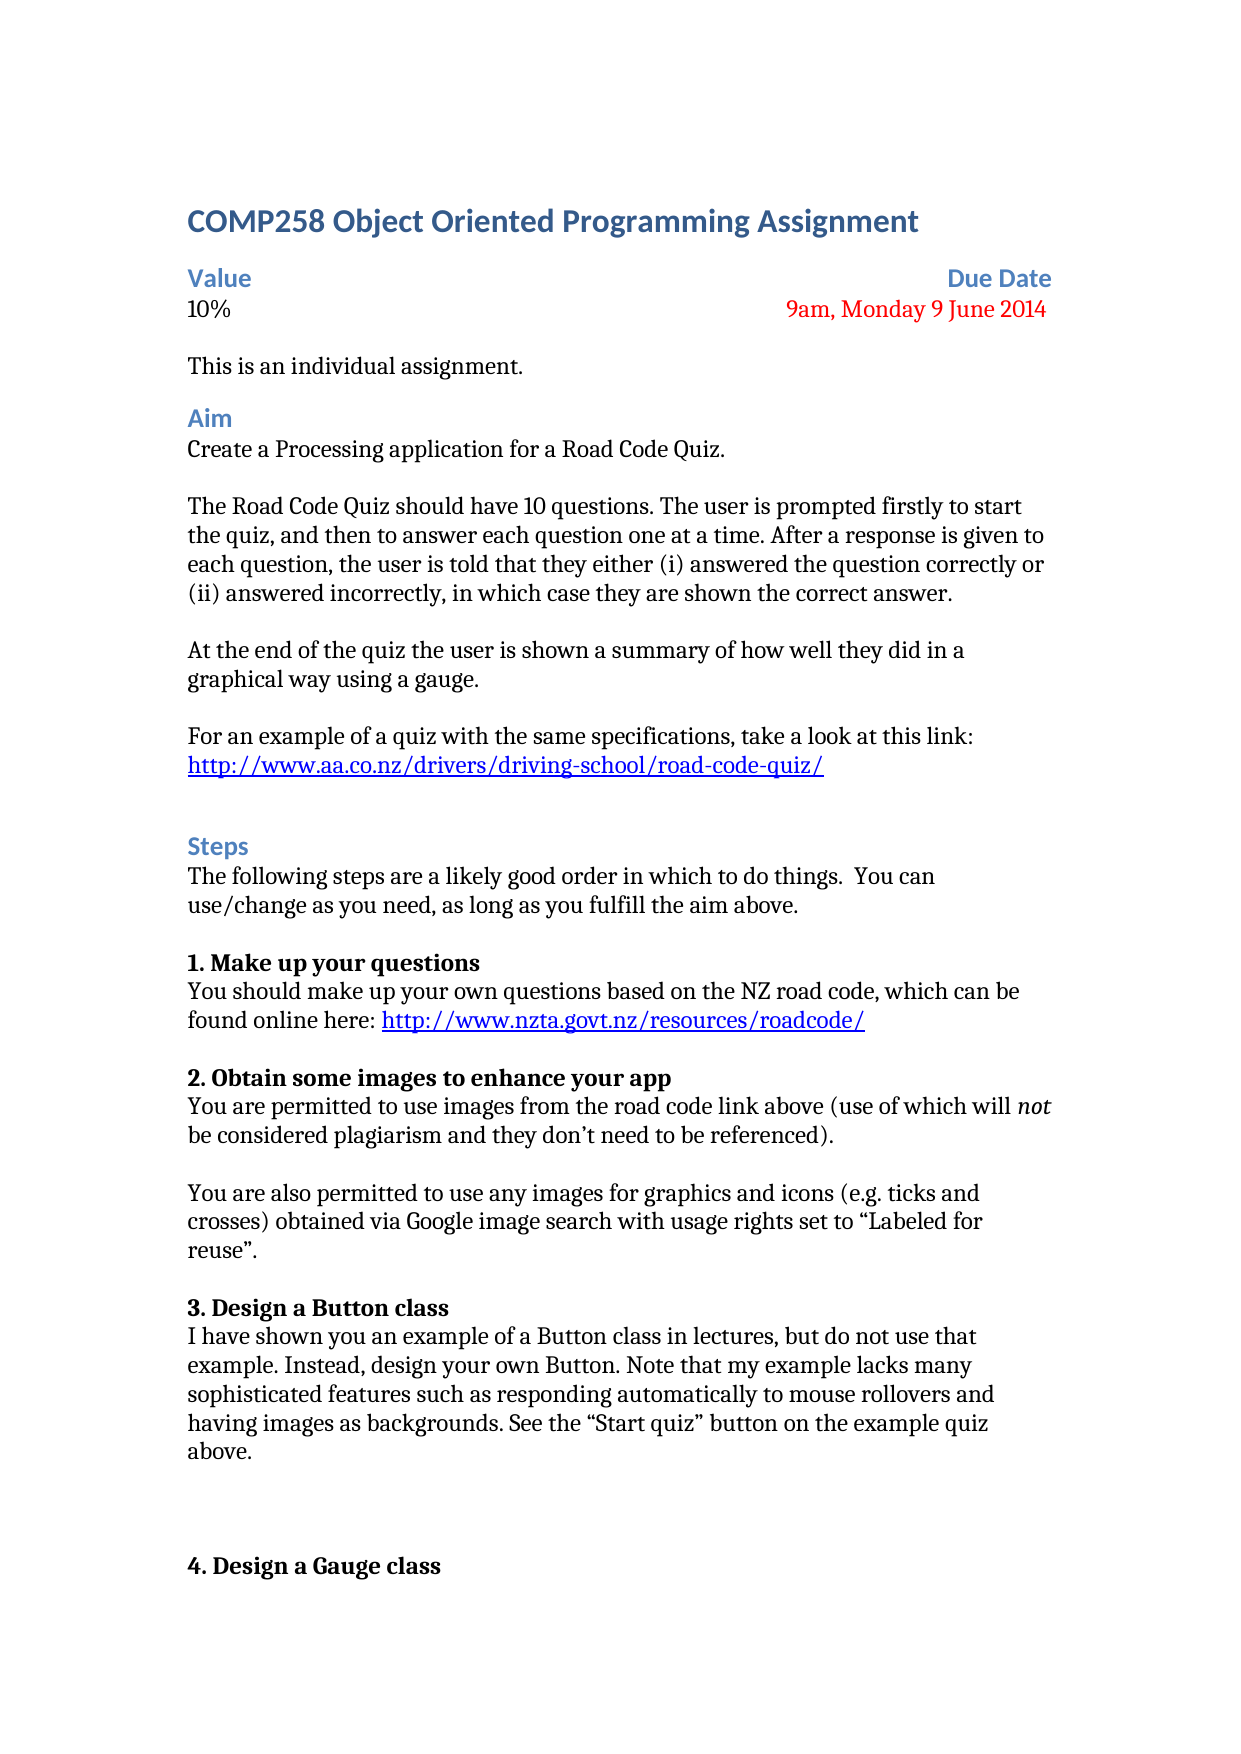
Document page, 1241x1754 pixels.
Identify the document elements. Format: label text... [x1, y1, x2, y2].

text Create a Processing application for a Road Code Quiz. [187, 435, 1053, 463]
text http://www.aa.co.nz/drivers/driving-school/road-code-quiz/ [187, 751, 1053, 780]
subtitle Aim [187, 402, 1053, 435]
text For an example of a quiz with the same specifications, take a look at this link: [187, 722, 1053, 751]
text 3. Design a Button class I have shown you an example of a Button class in lectures, but do not use that example. Instead, design your own Button. Note that my example lacks many sophisticated features such as responding automatically to mouse rollovers and having images as backgrounds. See the “Start quiz” button on the example quiz above. [187, 1293, 1053, 1466]
subtitle Steps [187, 829, 1053, 862]
text The following steps are a likely good order in which to do things. You can use/change as you need, as long as you fulfill the aim above. [187, 862, 1053, 920]
text The Road Code Quiz should have 10 questions. The user is prompted firstly to start the quiz, and then to answer each question one at a time. After a response is given to each question, the user is told that they either (i) answered the question correctly or (ii) answered incorrectly, in which case they are shown the correct answer. [187, 492, 1053, 607]
text 10% 9am, Monday 9 June 2014 [187, 294, 1053, 323]
subtitle COMP258 Object Oriented Programming Assignment [187, 200, 1053, 241]
text You are also permitted to use any images for graphics and icons (e.g. ticks and crosses) obtained via Google image search with usage rights set to “Labeled for reuse”. [187, 1178, 1053, 1265]
text 1. Make up your questions You should make up your own questions based on the NZ road code, which can be found online here: http://www.nzta.govt.nz/resources/roadcode/ [187, 948, 1053, 1035]
text 2. Obtain some images to enhance your app You are permitted to use images from the road code link above (use of which will not be considered plagiarism and they don’t need to be referenced). [187, 1063, 1053, 1150]
text 4. Design a Gauge class [187, 1552, 1053, 1581]
subtitle Value Due Date [187, 262, 1053, 294]
text This is an individual assignment. [187, 352, 1053, 381]
text At the end of the quiz the user is shown a summary of how well they did in a graphical way using a gauge. [187, 636, 1053, 693]
